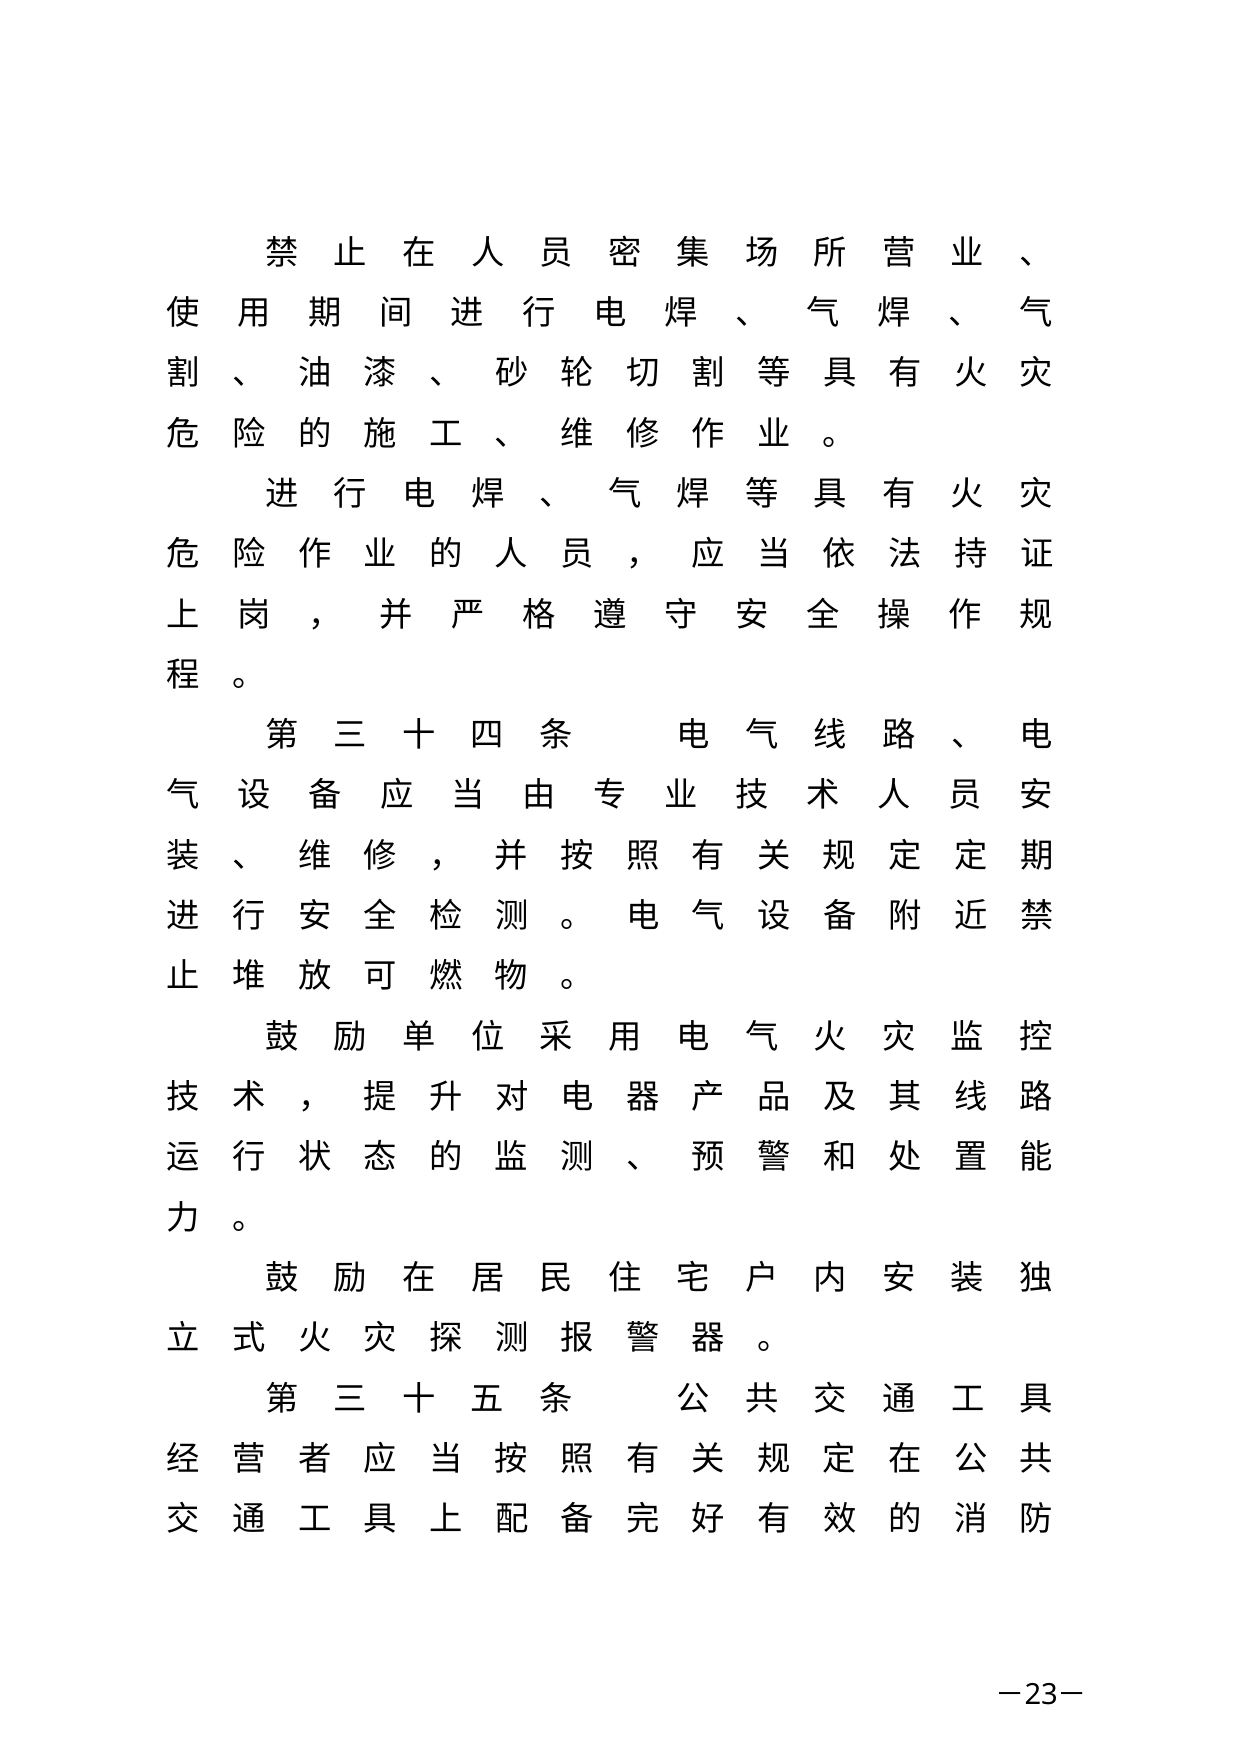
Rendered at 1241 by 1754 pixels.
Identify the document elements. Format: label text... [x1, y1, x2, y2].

text 鼓励在居民住宅户内安装独立式火灾探测报警器。 [167, 1245, 1085, 1365]
text 禁止在人员密集场所营业、使用期间进行电焊、气焊、气割、油漆、砂轮切割等具有火灾危险的施工、维修作业。 [167, 219, 1085, 461]
text 鼓励单位采用电气火灾监控技术，提升对电器产品及其线路运行状态的监测、预警和处置能力。 [167, 1003, 1085, 1245]
text 进行电焊、气焊等具有火灾危险作业的人员，应当依法持证上岗，并严格遵守安全操作规程。 [167, 461, 1085, 702]
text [167, 1365, 1085, 1546]
text 第三十四条 电气线路、电气设备应当由专业技术人员安装、维修，并按照有关规定定期进行安全检测。电气设备附近禁止堆放可燃物。 [167, 702, 1085, 1003]
